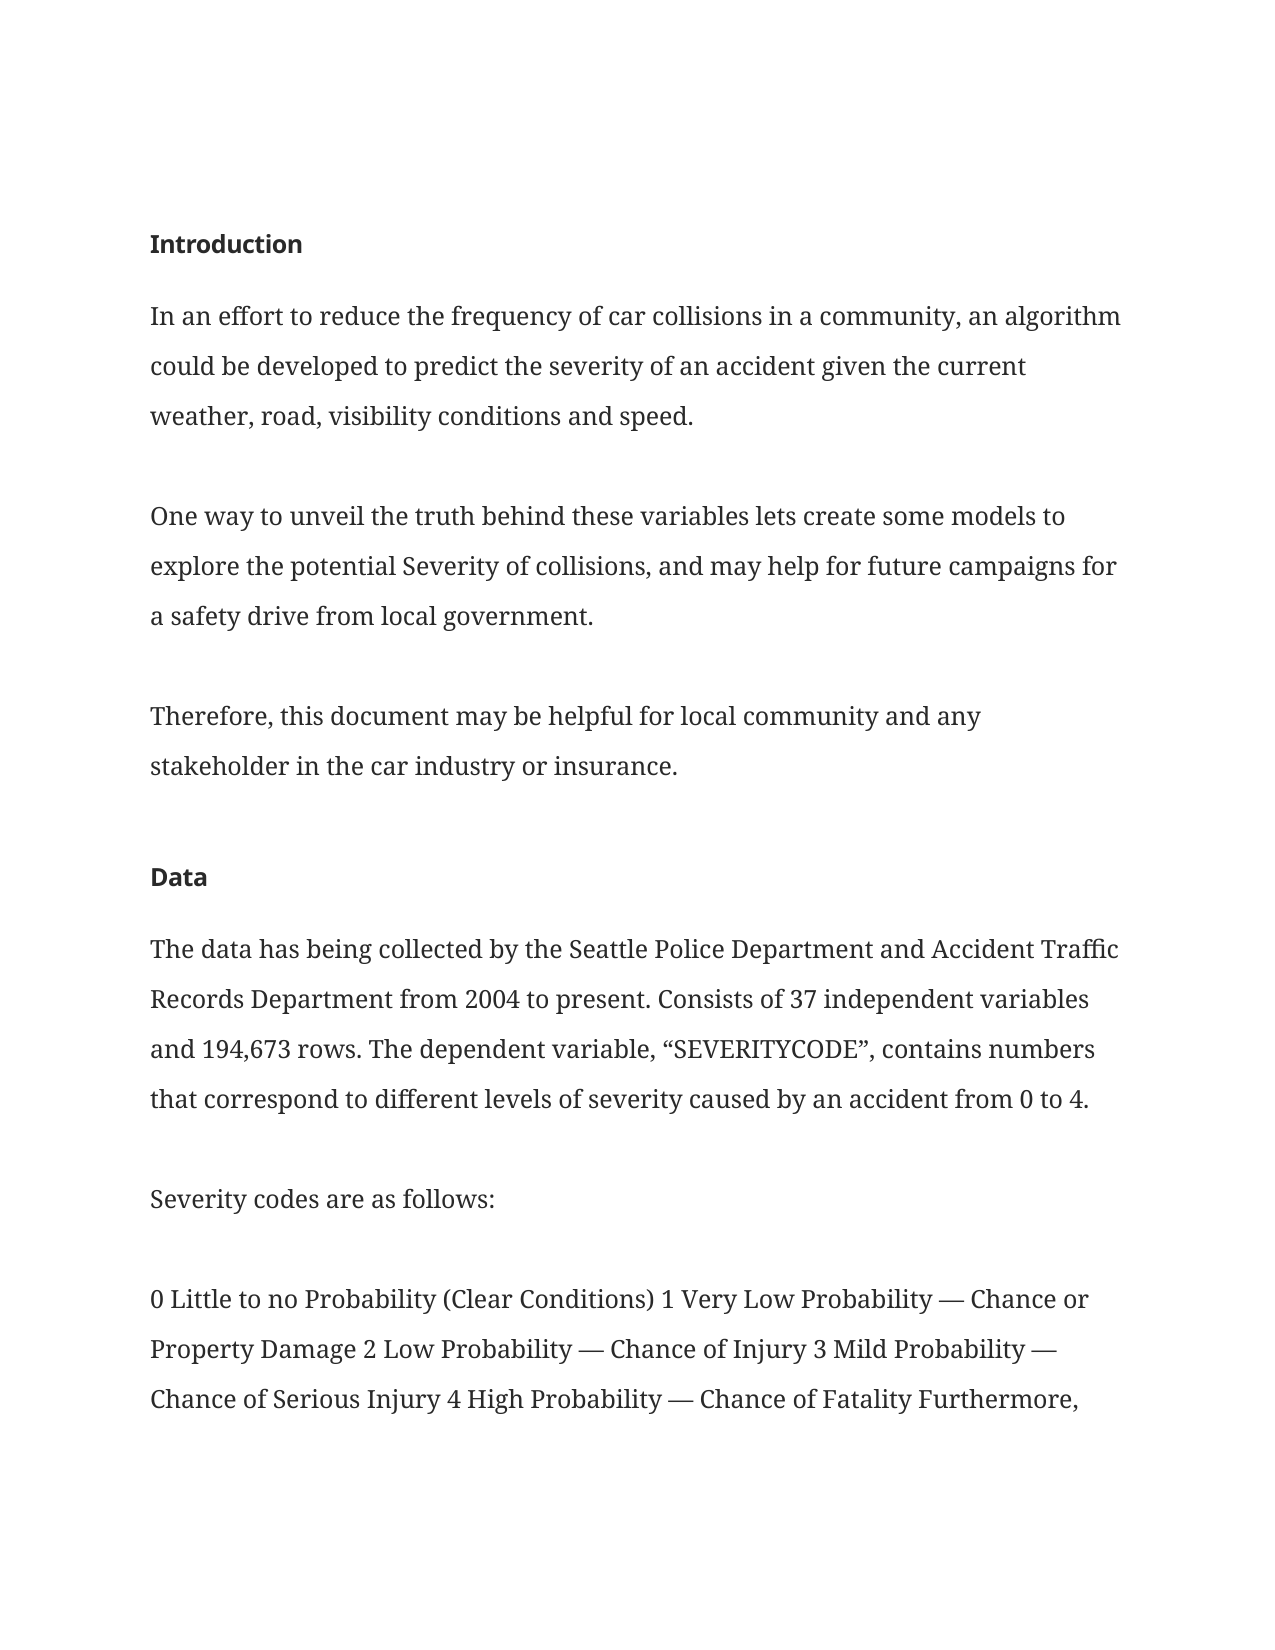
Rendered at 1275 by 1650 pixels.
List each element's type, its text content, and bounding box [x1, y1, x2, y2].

text Severity codes are as follows: [150, 1165, 1125, 1215]
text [150, 1265, 1125, 1415]
text In an effort to reduce the frequency of car collisions in a community, an algorithm could be developed to predict the severity of an accident given the current weather, road, visibility conditions and speed. [150, 283, 1125, 433]
text One way to unveil the truth behind these variables lets create some models to explore the potential Severity of collisions, and may help for future campaigns for a safety drive from local government. [150, 483, 1125, 633]
text The data has being collected by the Seattle Police Department and Accident Traffic Records Department from 2004 to present. Consists of 37 independent variables and 194,673 rows. The dependent variable, “SEVERITYCODE”, contains numbers that correspond to different levels of severity caused by an accident from 0 to 4. [150, 915, 1125, 1115]
text Introduction [150, 199, 1125, 261]
text Data [150, 831, 1125, 894]
text Therefore, this document may be helpful for local community and any stakeholder in the car industry or insurance. [150, 683, 1125, 783]
